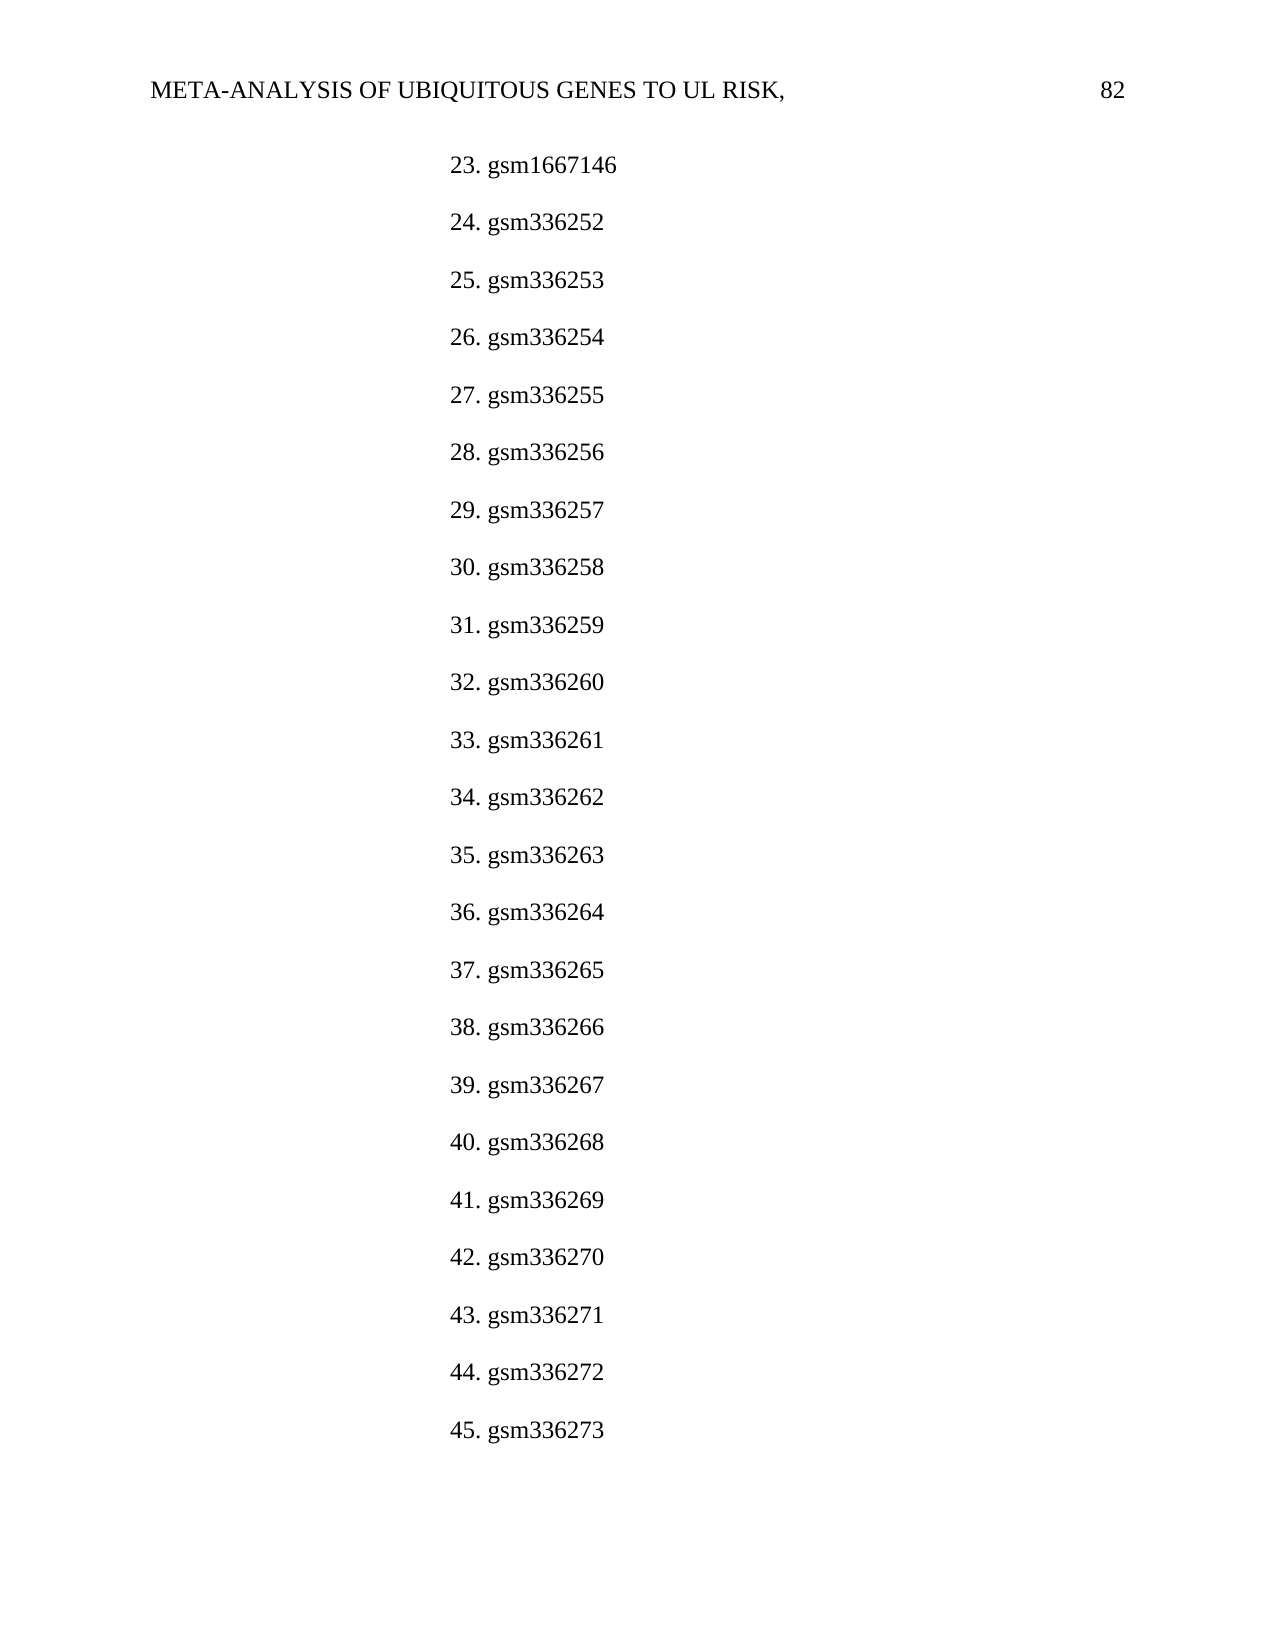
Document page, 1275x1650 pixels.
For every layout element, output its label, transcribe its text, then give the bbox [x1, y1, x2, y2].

list gsm336260 [450, 667, 1125, 696]
list gsm1667146 [450, 150, 1125, 179]
list gsm336271 [450, 1300, 1125, 1329]
list gsm336263 [450, 840, 1125, 869]
list gsm336253 [450, 265, 1125, 294]
list gsm336270 [450, 1242, 1125, 1271]
list gsm336252 [450, 207, 1125, 236]
list gsm336272 [450, 1357, 1125, 1386]
list gsm336267 [450, 1070, 1125, 1099]
list gsm336257 [450, 495, 1125, 524]
list gsm336268 [450, 1127, 1125, 1156]
list gsm336256 [450, 437, 1125, 466]
list gsm336259 [450, 610, 1125, 639]
list gsm336269 [450, 1185, 1125, 1214]
list gsm336255 [450, 380, 1125, 409]
list gsm336265 [450, 955, 1125, 984]
list gsm336258 [450, 552, 1125, 581]
list gsm336264 [450, 897, 1125, 926]
list gsm336261 [450, 725, 1125, 754]
list gsm336262 [450, 782, 1125, 811]
list gsm336254 [450, 322, 1125, 351]
list gsm336273 [450, 1415, 1125, 1444]
list gsm336266 [450, 1012, 1125, 1041]
